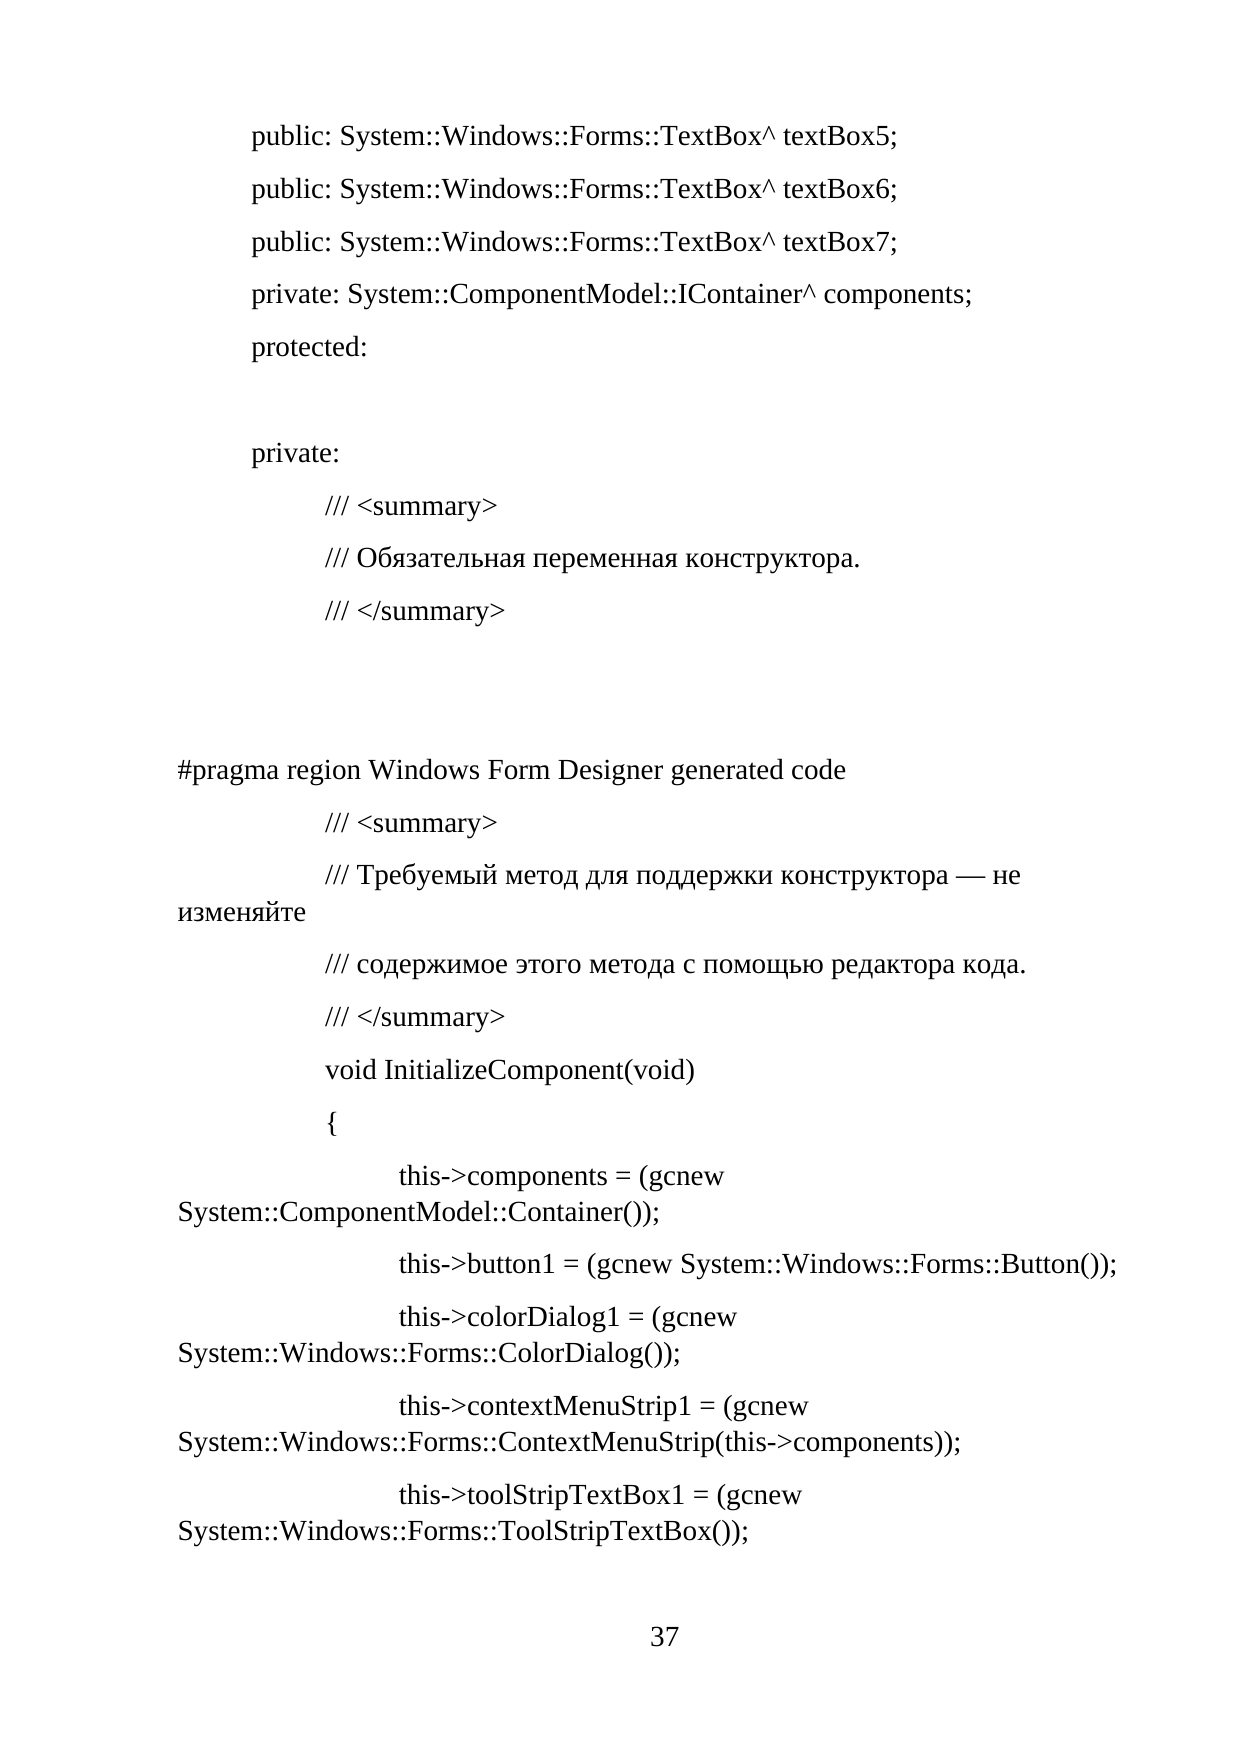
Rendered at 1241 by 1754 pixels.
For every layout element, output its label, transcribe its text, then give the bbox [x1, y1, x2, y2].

text /// Требуемый метод для поддержки конструктора — не изменяйте [177, 857, 1152, 927]
text protected: [177, 329, 1152, 363]
text /// <summary> [177, 805, 1152, 838]
text /// </summary> [177, 999, 1152, 1033]
text /// содержимое этого метода с помощью редактора кода. [177, 946, 1152, 980]
text this->toolStripTextBox1 = (gcnew System::Windows::Forms::ToolStripTextBox()); [177, 1477, 1152, 1547]
text public: System::Windows::Forms::TextBox^ textBox6; [177, 171, 1152, 204]
text /// </summary> [177, 593, 1152, 627]
text /// Обязательная переменная конструктора. [177, 541, 1152, 574]
text { [177, 1105, 1152, 1138]
text public: System::Windows::Forms::TextBox^ textBox7; [177, 224, 1152, 257]
text this->colorDialog1 = (gcnew System::Windows::Forms::ColorDialog()); [177, 1299, 1152, 1369]
text void InitializeComponent(void) [177, 1052, 1152, 1086]
text #pragma region Windows Form Designer generated code [177, 752, 1152, 785]
text private: System::ComponentModel::IContainer^ components; [177, 277, 1152, 310]
text this->components = (gcnew System::ComponentModel::Container()); [177, 1158, 1152, 1227]
text this->contextMenuStrip1 = (gcnew System::Windows::Forms::ContextMenuStrip(this->components)); [177, 1388, 1152, 1458]
text private: [177, 435, 1152, 468]
text this->button1 = (gcnew System::Windows::Forms::Button()); [177, 1247, 1152, 1280]
text /// <summary> [177, 488, 1152, 521]
text public: System::Windows::Forms::TextBox^ textBox5; [177, 118, 1152, 152]
